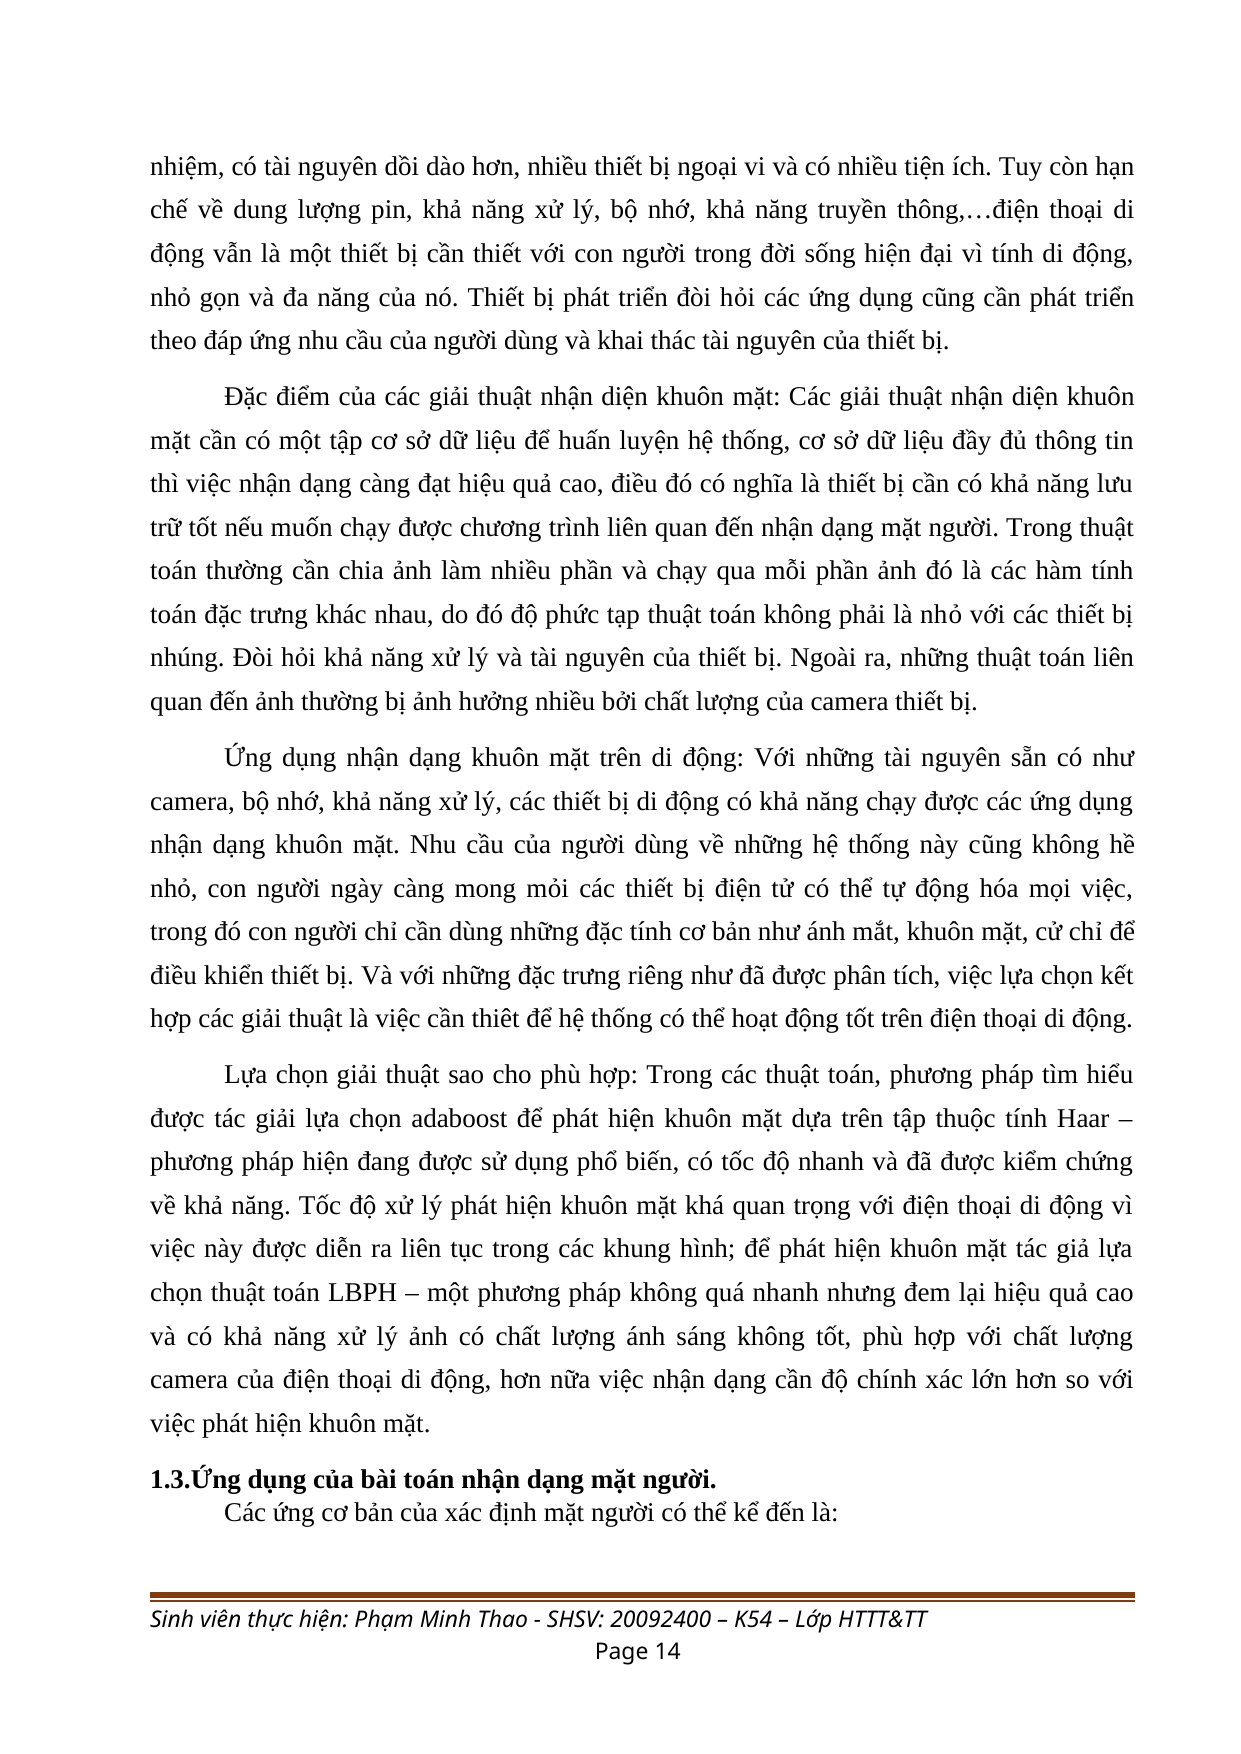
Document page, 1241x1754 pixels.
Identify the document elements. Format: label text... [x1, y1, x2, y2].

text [150, 150, 1135, 355]
text Lựa chọn giải thuật sao cho phù hợp: Trong các thuật toán, phương pháp tìm hiểu được tác giải lựa chọn adaboost để phát hiện khuôn mặt dựa trên tập thuộc tính Haar – phương pháp hiện đang được sử dụng phổ biến, có tốc độ nhanh và đã được kiểm chứng về khả năng. Tốc độ xử lý phát hiện khuôn mặt khá quan trọng với điện thoại di động vì việc này được diễn ra liên tục trong các khung hình; để phát hiện khuôn mặt tác giả lựa chọn thuật toán LBPH – một phương pháp không quá nhanh nhưng đem lại hiệu quả cao và có khả năng xử lý ảnh có chất lượng ánh sáng không tốt, phù hợp với chất lượng camera của điện thoại di động, hơn nữa việc nhận dạng cần độ chính xác lớn hơn so với việc phát hiện khuôn mặt. [150, 1058, 1135, 1438]
text Các ứng cơ bản của xác định mặt người có thể kể đến là: [150, 1496, 1135, 1527]
text Ứng dụng nhận dạng khuôn mặt trên di động: Với những tài nguyên sẵn có như camera, bộ nhớ, khả năng xử lý, các thiết bị di động có khả năng chạy được các ứng dụng nhận dạng khuôn mặt. Nhu cầu của người dùng về những hệ thống này cũng không hề nhỏ, con người ngày càng mong mỏi các thiết bị điện tử có thể tự động hóa mọi việc, trong đó con người chỉ cần dùng những đặc tính cơ bản như ánh mắt, khuôn mặt, cử chỉ để điều khiển thiết bị. Và với những đặc trưng riêng như đã được phân tích, việc lựa chọn kết hợp các giải thuật là việc cần thiêt để hệ thống có thể hoạt động tốt trên điện thoại di động. [150, 741, 1135, 1033]
text Đặc điểm của các giải thuật nhận diện khuôn mặt: Các giải thuật nhận diện khuôn mặt cần có một tập cơ sở dữ liệu để huấn luyện hệ thống, cơ sở dữ liệu đầy đủ thông tin thì việc nhận dạng càng đạt hiệu quả cao, điều đó có nghĩa là thiết bị cần có khả năng lưu trữ tốt nếu muốn chạy được chương trình liên quan đến nhận dạng mặt người. Trong thuật toán thường cần chia ảnh làm nhiều phần và chạy qua mỗi phần ảnh đó là các hàm tính toán đặc trưng khác nhau, do đó độ phức tạp thuật toán không phải là nhỏ với các thiết bị nhúng. Đòi hỏi khả năng xử lý và tài nguyên của thiết bị. Ngoài ra, những thuật toán liên quan đến ảnh thường bị ảnh hưởng nhiều bởi chất lượng của camera thiết bị. [150, 380, 1135, 716]
subtitle 1.3.Ứng dụng của bài toán nhận dạng mặt người. [150, 1463, 1135, 1494]
